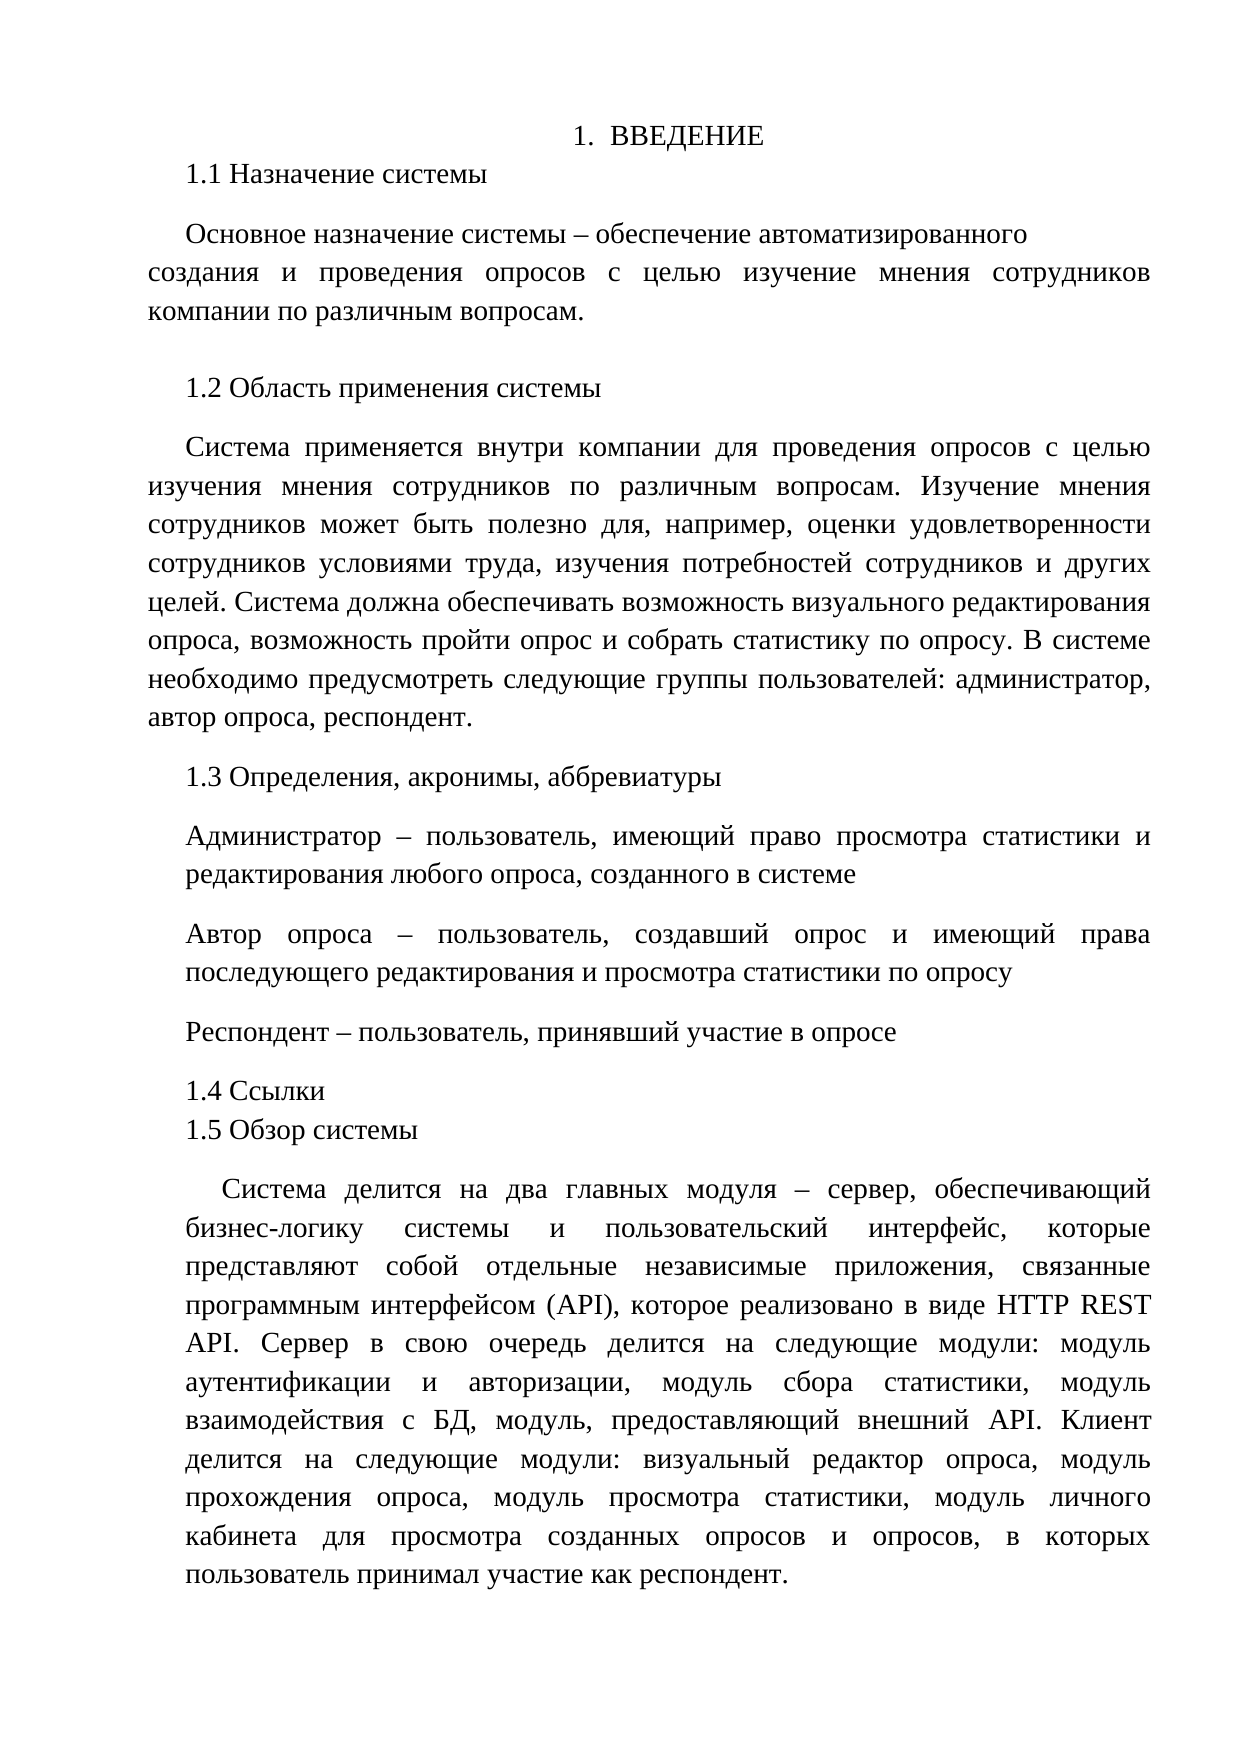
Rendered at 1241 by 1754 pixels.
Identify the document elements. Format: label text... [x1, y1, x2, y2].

list Назначение системы [185, 157, 1152, 190]
text Респондент – пользователь, принявший участие в опросе [185, 1014, 1152, 1047]
text Система применяется внутри компании для проведения опросов с целью изучения мнения сотрудников по различным вопросам. Изучение мнения сотрудников может быть полезно для, например, оценки удовлетворенности сотрудников условиями труда, изучения потребностей сотрудников и других целей. Система должна обеспечивать возможность визуального редактирования опроса, возможность пройти опрос и собрать статистику по опросу. В системе необходимо предусмотреть следующие группы пользователей: администратор, автор опроса, респондент. [148, 429, 1152, 733]
list Определения, акронимы, аббревиатуры [185, 759, 1152, 792]
list Ссылки [185, 1073, 1152, 1107]
text создания и проведения опросов с целью изучение мнения сотрудников компании по различным вопросам. [148, 254, 1152, 327]
text Автор опроса – пользователь, создавший опрос и имеющий права последующего редактирования и просмотра статистики по опросу [185, 916, 1152, 988]
text Система делится на два главных модуля – сервер, обеспечивающий бизнес-логику системы и пользовательский интерфейс, которые представляют собой отдельные независимые приложения, связанные программным интерфейсом (API), которое реализовано в виде HTTP REST API. Сервер в свою очередь делится на следующие модули: модуль аутентификации и авторизации, модуль сбора статистики, модуль взаимодействия с БД, модуль, предоставляющий внешний API. Клиент делится на следующие модули: визуальный редактор опроса, модуль прохождения опроса, модуль просмотра статистики, модуль личного кабинета для просмотра созданных опросов и опросов, в которых пользователь принимал участие как респондент. [185, 1171, 1152, 1590]
text Администратор – пользователь, имеющий право просмотра статистики и редактирования любого опроса, созданного в системе [185, 818, 1152, 890]
list Область применения системы [185, 370, 1152, 404]
list Обзор системы [185, 1112, 1152, 1145]
text Основное назначение системы – обеспечение автоматизированного [148, 216, 1152, 249]
list ВВЕДЕНИЕ [185, 118, 1152, 152]
